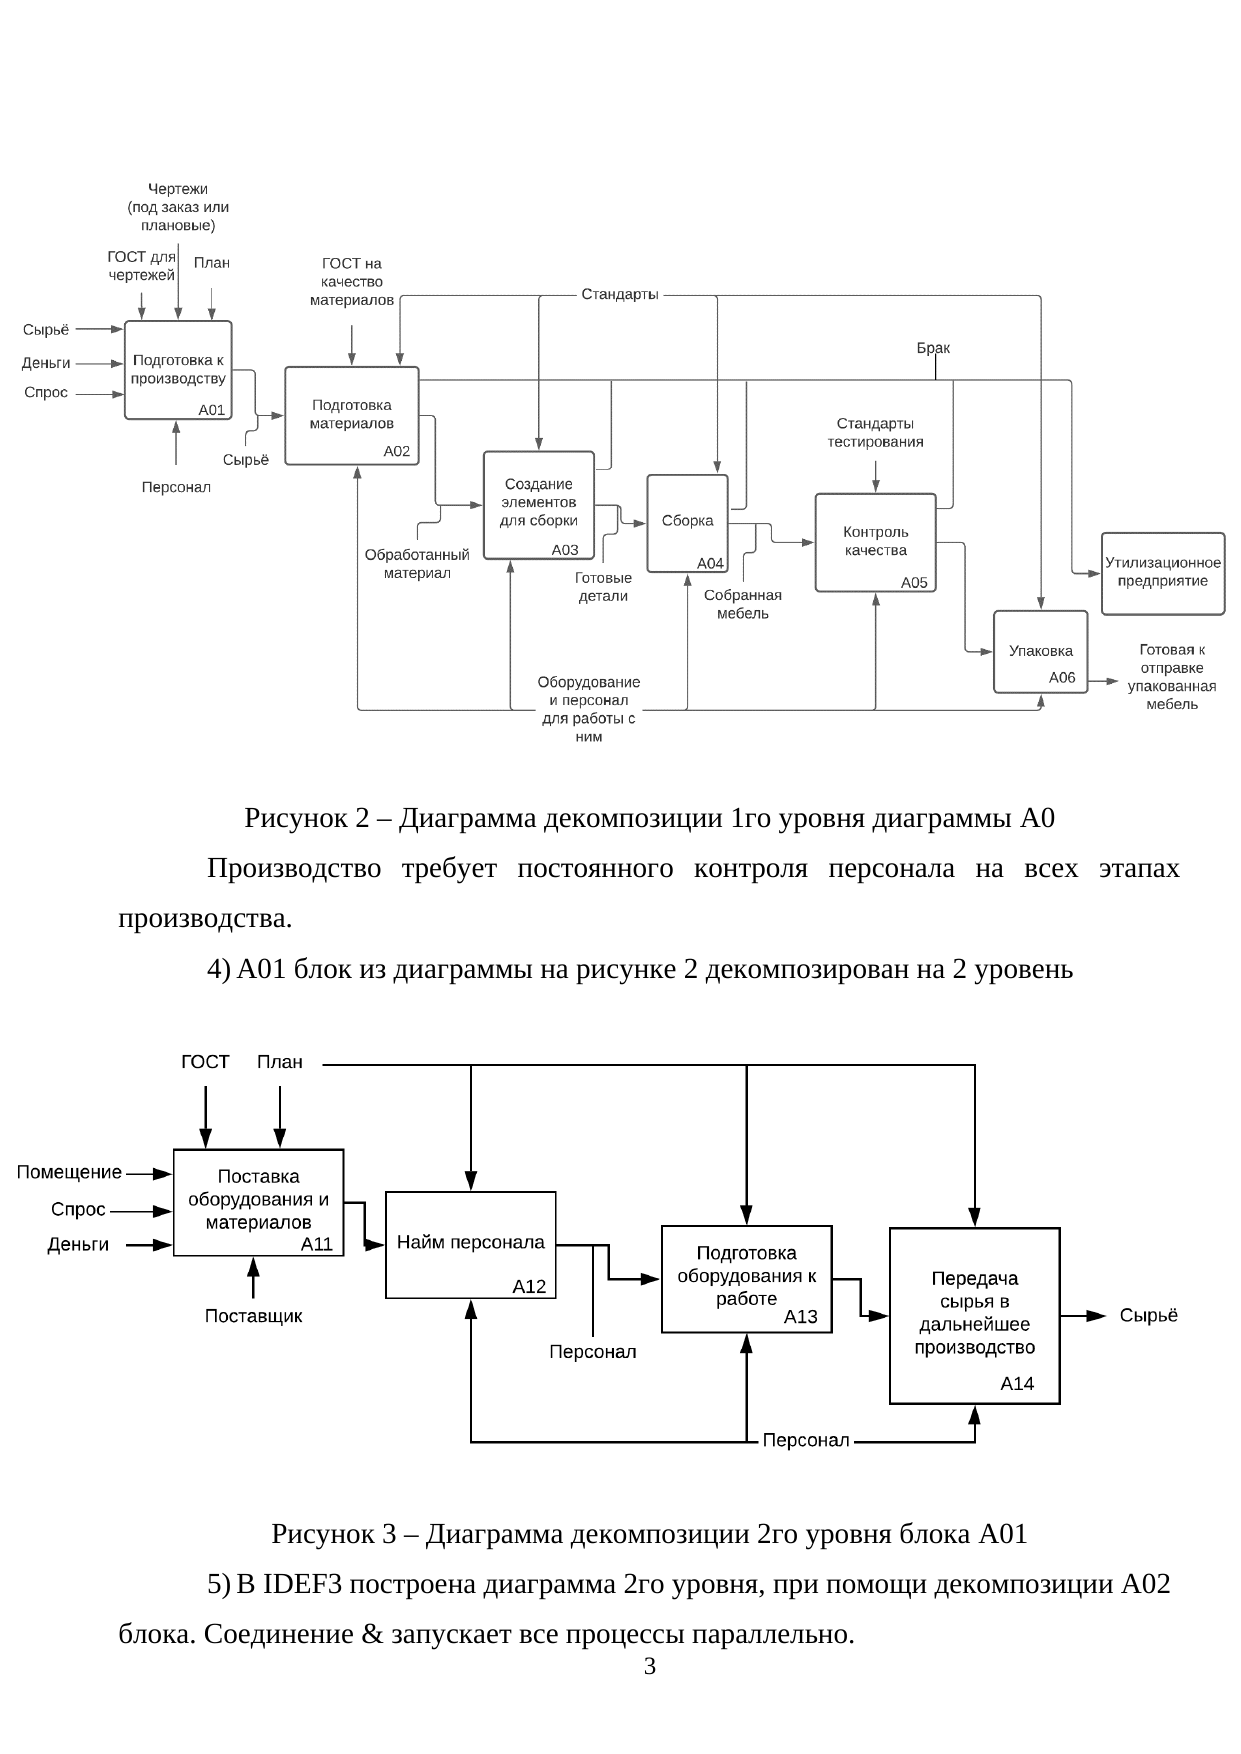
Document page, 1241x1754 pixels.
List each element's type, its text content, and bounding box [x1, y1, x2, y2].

list А01 блок из диаграммы на рисунке 2 декомпозирован на 2 уровень [118, 951, 1181, 984]
list Рисунок 2 – Диаграмма декомпозиции 1го уровня диаграммы A0 [118, 800, 1181, 833]
list В IDEF3 построена диаграмма 2го уровня, при помощи декомпозиции А02 блока. Соединение & запускает все процессы параллельно. [118, 1566, 1181, 1650]
picture [0, 147, 1241, 786]
picture [0, 1001, 1235, 1502]
list Производство требует постоянного контроля персонала на всех этапах производства. [118, 850, 1181, 934]
list Рисунок 3 – Диаграмма декомпозиции 2го уровня блока A01 [118, 1516, 1181, 1549]
